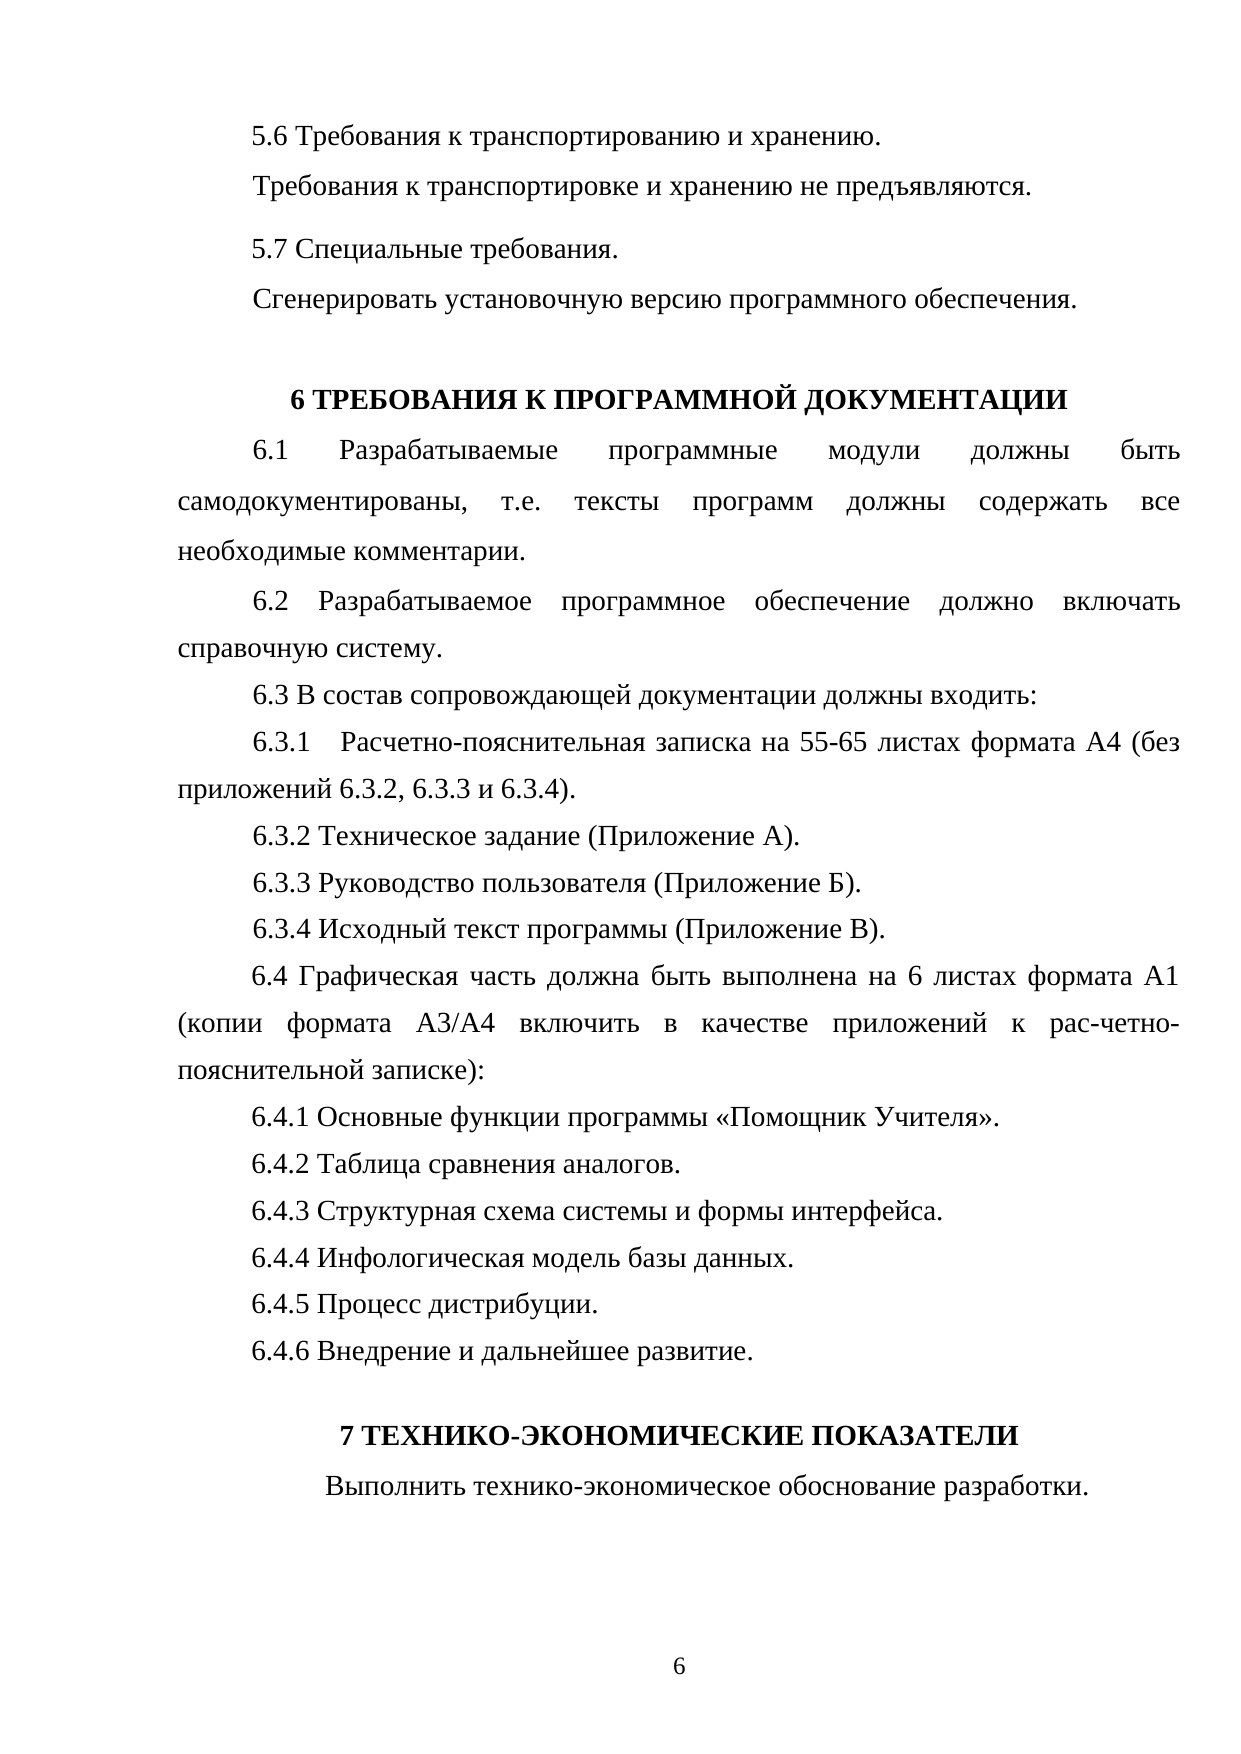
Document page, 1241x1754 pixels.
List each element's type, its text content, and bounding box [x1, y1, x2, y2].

text 6.4.3 Структурная схема системы и формы интерфейса. [177, 1193, 1181, 1226]
list 5.6 Требования к транспортированию и хранению. [177, 118, 1181, 152]
text 6.4 Графическая часть должна быть выполнена на 6 листах формата А1 (копии формата А3/А4 включить в качестве приложений к рас-четно-пояснительной записке): [177, 958, 1181, 1086]
text 6.4.1 Основные функции программы «Помощник Учителя». [177, 1099, 1181, 1133]
text 6.1 Разрабатываемые программные модули должны быть самодокументированы, т.е. тексты программ должны содержать все необходимые комментарии. [177, 432, 1181, 567]
text 6.3.2 Техническое задание (Приложение A). [177, 818, 1181, 851]
text 6.3.4 Исходный текст программы (Приложение В). [252, 912, 1181, 945]
text Сгенерировать установочную версию программного обеспечения. [252, 282, 1181, 315]
text 6.3.3 Руководство пользователя (Приложение Б). [252, 865, 1181, 898]
subtitle 6 Требования к программной документации [177, 382, 1181, 416]
text Выполнить технико-экономическое обоснование разработки. [177, 1468, 1181, 1502]
text 6.2 Разрабатываемое программное обеспечение должно включать справочную систему. [177, 583, 1181, 664]
text 6.4.4 Инфологическая модель базы данных. [177, 1240, 1181, 1273]
text 6.3.1 Расчетно-пояснительная записка на 55-65 листах формата А4 (без приложений 6.3.2, 6.3.3 и 6.3.4). [177, 724, 1181, 804]
text 6.4.5 Процесс дистрибуции. [177, 1287, 1181, 1320]
list 5.7 Специальные требования. [177, 231, 1181, 265]
text 6.4.6 Внедрение и дальнейшее развитие. [177, 1333, 1181, 1367]
text Требования к транспортировке и хранению не предъявляются. [252, 168, 1181, 202]
text 6.4.2 Таблица сравнения аналогов. [177, 1146, 1181, 1179]
text 7 ТЕХНИКО-ЭКОНОМИЧЕСКИЕ ПОКАЗАТЕЛИ [177, 1418, 1181, 1451]
text 6.3 В состав сопровождающей документации должны входить: [177, 677, 1181, 711]
